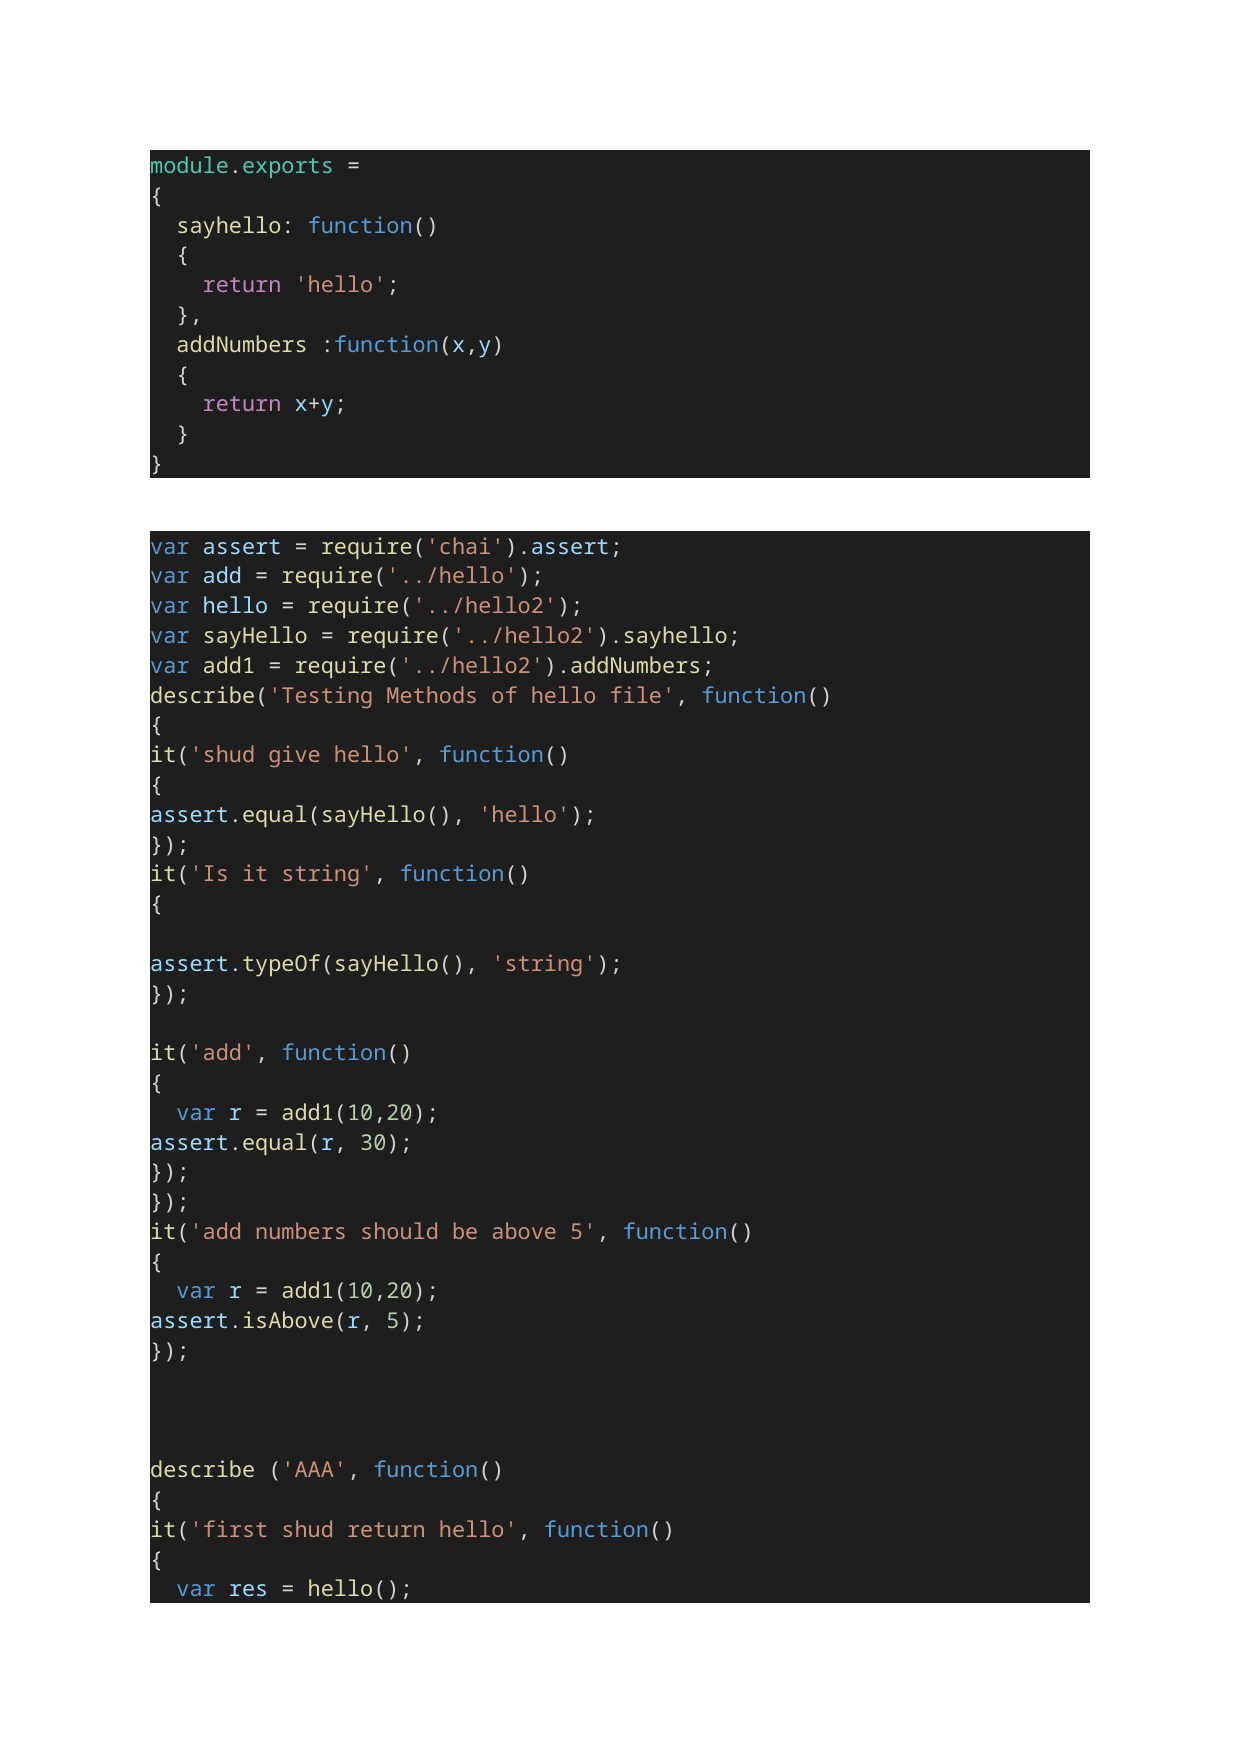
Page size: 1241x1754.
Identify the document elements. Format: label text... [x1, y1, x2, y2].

text assert.isAbove(r, 5); [150, 1305, 1090, 1335]
text }); [150, 829, 1090, 858]
text assert.typeOf(sayHello(), 'string'); [150, 948, 1090, 978]
text it('Is it string', function() [150, 858, 1090, 888]
text { [150, 358, 1090, 388]
text { [150, 180, 1090, 209]
text assert.equal(r, 30); [150, 1127, 1090, 1156]
text }); [150, 1335, 1090, 1365]
text sayhello: function() [150, 209, 1090, 239]
text it('first shud return hello', function() [150, 1514, 1090, 1544]
text assert.equal(sayHello(), 'hello'); [150, 799, 1090, 829]
text var r = add1(10,20); [150, 1276, 1090, 1305]
text var add1 = require('../hello2').addNumbers; [150, 650, 1090, 680]
text var assert = require('chai').assert; [150, 531, 1090, 561]
text { [150, 888, 1090, 918]
text var r = add1(10,20); [150, 1097, 1090, 1127]
text { [150, 1067, 1090, 1097]
text var add = require('../hello'); [150, 561, 1090, 590]
text { [150, 1544, 1090, 1573]
text it('add numbers should be above 5', function() [150, 1216, 1090, 1246]
text it('shud give hello', function() [150, 739, 1090, 769]
text { [150, 1484, 1090, 1514]
text describe ('AAA', function() [150, 1454, 1090, 1484]
text addNumbers :function(x,y) [150, 329, 1090, 358]
text }); [150, 1186, 1090, 1216]
text return x+y; [150, 388, 1090, 418]
text var sayHello = require('../hello2').sayhello; [150, 620, 1090, 650]
text { [150, 1246, 1090, 1276]
text module.exports = [150, 150, 1090, 180]
text }, [150, 299, 1090, 329]
text { [150, 239, 1090, 269]
text } [150, 448, 1090, 478]
text } [150, 418, 1090, 448]
text var res = hello(); [150, 1573, 1090, 1603]
text { [150, 769, 1090, 799]
text }); [150, 1156, 1090, 1186]
text { [150, 709, 1090, 739]
text describe('Testing Methods of hello file', function() [150, 680, 1090, 709]
text it('add', function() [150, 1037, 1090, 1067]
text return 'hello'; [150, 269, 1090, 299]
text }); [150, 978, 1090, 1007]
text var hello = require('../hello2'); [150, 590, 1090, 620]
